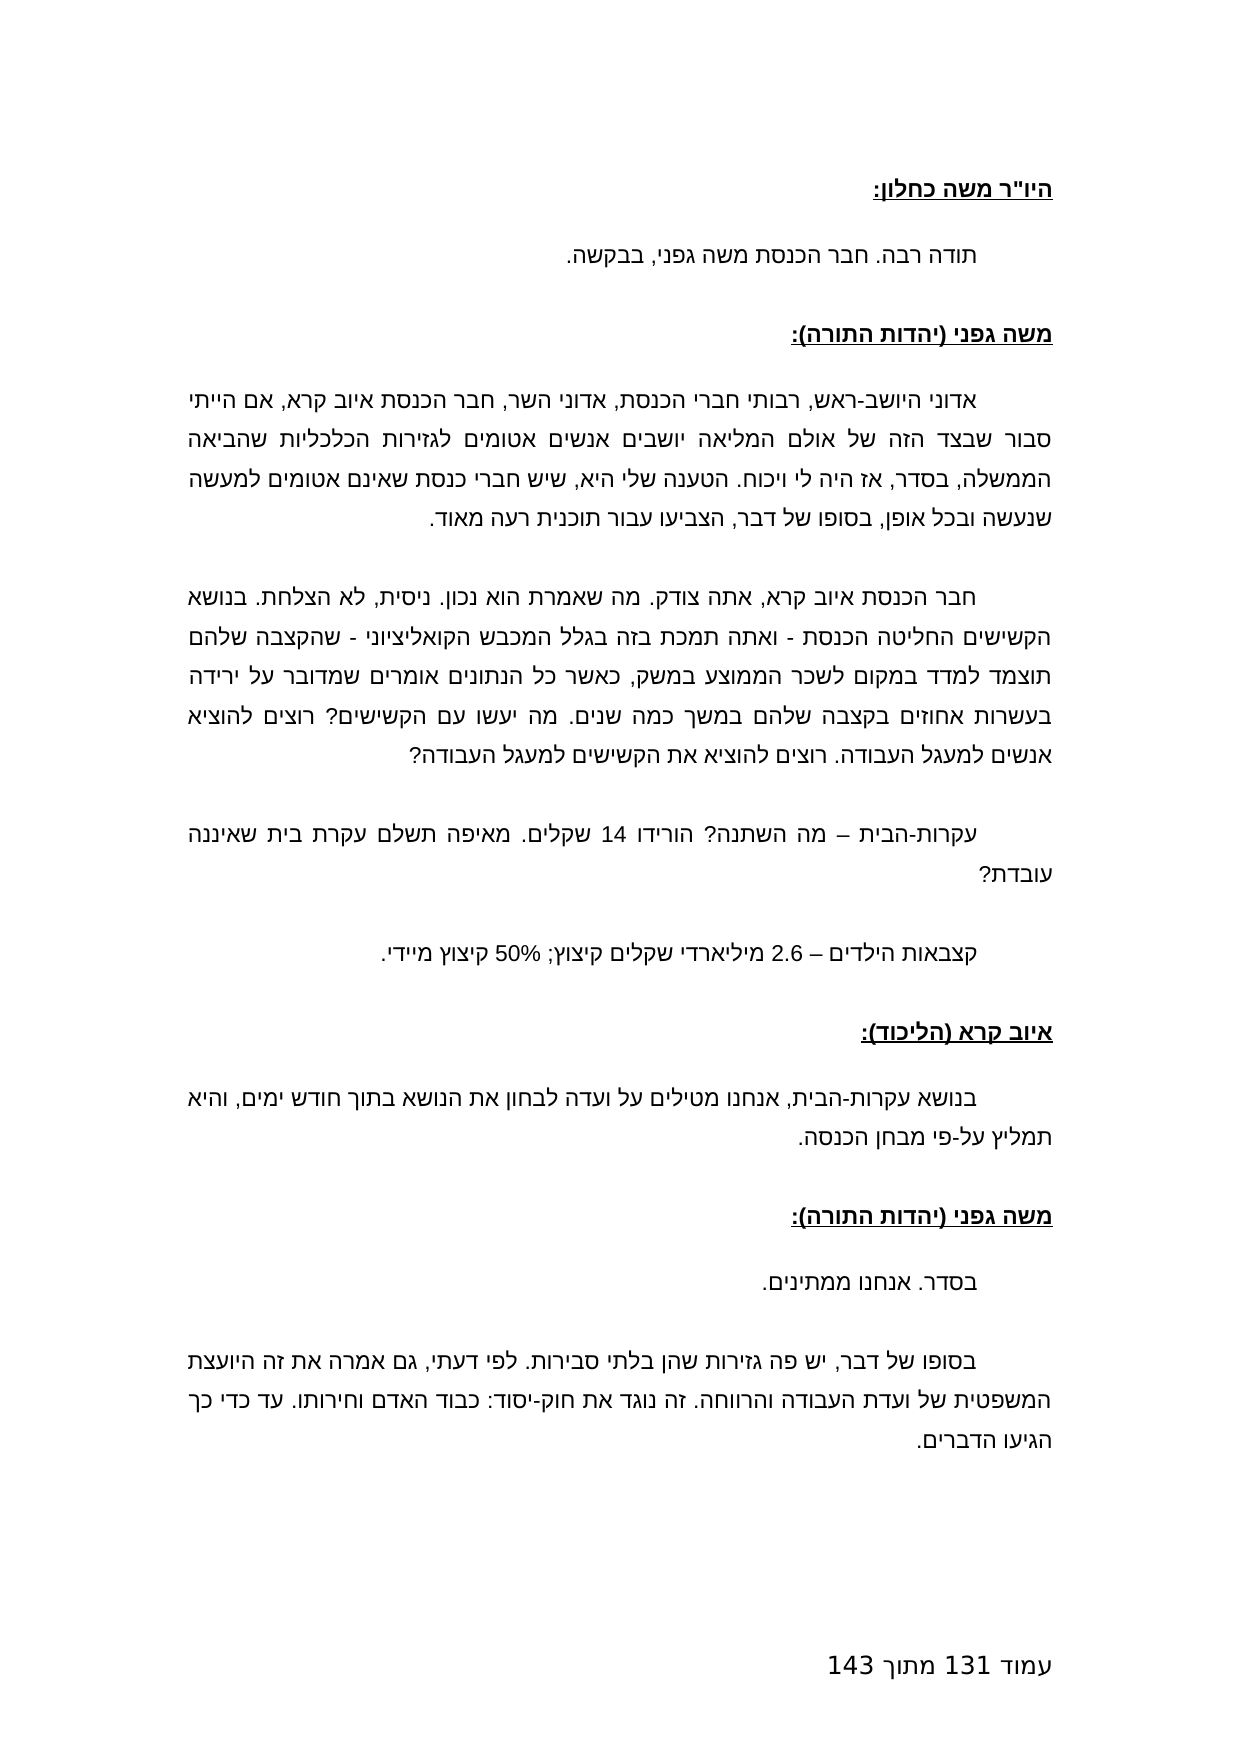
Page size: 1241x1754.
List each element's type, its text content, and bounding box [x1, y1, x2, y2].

text תודה רבה. חבר הכנסת משה גפני, בבקשה. [187, 242, 1053, 268]
text קצבאות הילדים – 2.6 מיליארדי שקלים קיצוץ; 50% קיצוץ מיידי. [187, 940, 1053, 966]
text משה גפני (יהדות התורה): [187, 321, 1053, 347]
text בסדר. אנחנו ממתינים. [187, 1269, 1053, 1295]
text בסופו של דבר, יש פה גזירות שהן בלתי סבירות. לפי דעתי, גם אמרה את זה היועצת המשפטית של ועדת העבודה והרווחה. זה נוגד את חוק-יסוד: כבוד האדם וחירותו. עד כדי כך הגיעו הדברים. [187, 1348, 1053, 1453]
text בנושא עקרות-הבית, אנחנו מטילים על ועדה לבחון את הנושא בתוך חודש ימים, והיא תמליץ על-פי מבחן הכנסה. [187, 1084, 1053, 1150]
text היו"ר משה כחלון: [187, 176, 1053, 203]
text חבר הכנסת איוב קרא, אתה צודק. מה שאמרת הוא נכון. ניסית, לא הצלחת. בנושא הקשישים החליטה הכנסת - ואתה תמכת בזה בגלל המכבש הקואליציוני - שהקצבה שלהם תוצמד למדד במקום לשכר הממוצע במשק, כאשר כל הנתונים אומרים שמדובר על ירידה בעשרות אחוזים בקצבה שלהם במשך כמה שנים. מה יעשו עם הקשישים? רוצים להוציא אנשים למעגל העבודה. רוצים להוציא את הקשישים למעגל העבודה? [187, 584, 1053, 769]
text עקרות-הבית – מה השתנה? הורידו 14 שקלים. מאיפה תשלם עקרת בית שאיננה עובדת? [187, 821, 1053, 887]
text איוב קרא (הליכוד): [187, 1019, 1053, 1045]
text משה גפני (יהדות התורה): [187, 1203, 1053, 1229]
text אדוני היושב-ראש, רבותי חברי הכנסת, אדוני השר, חבר הכנסת איוב קרא, אם הייתי סבור שבצד הזה של אולם המליאה יושבים אנשים אטומים לגזירות הכלכליות שהביאה הממשלה, בסדר, אז היה לי ויכוח. הטענה שלי היא, שיש חברי כנסת שאינם אטומים למעשה שנעשה ובכל אופן, בסופו של דבר, הצביעו עבור תוכנית רעה מאוד. [187, 387, 1053, 532]
